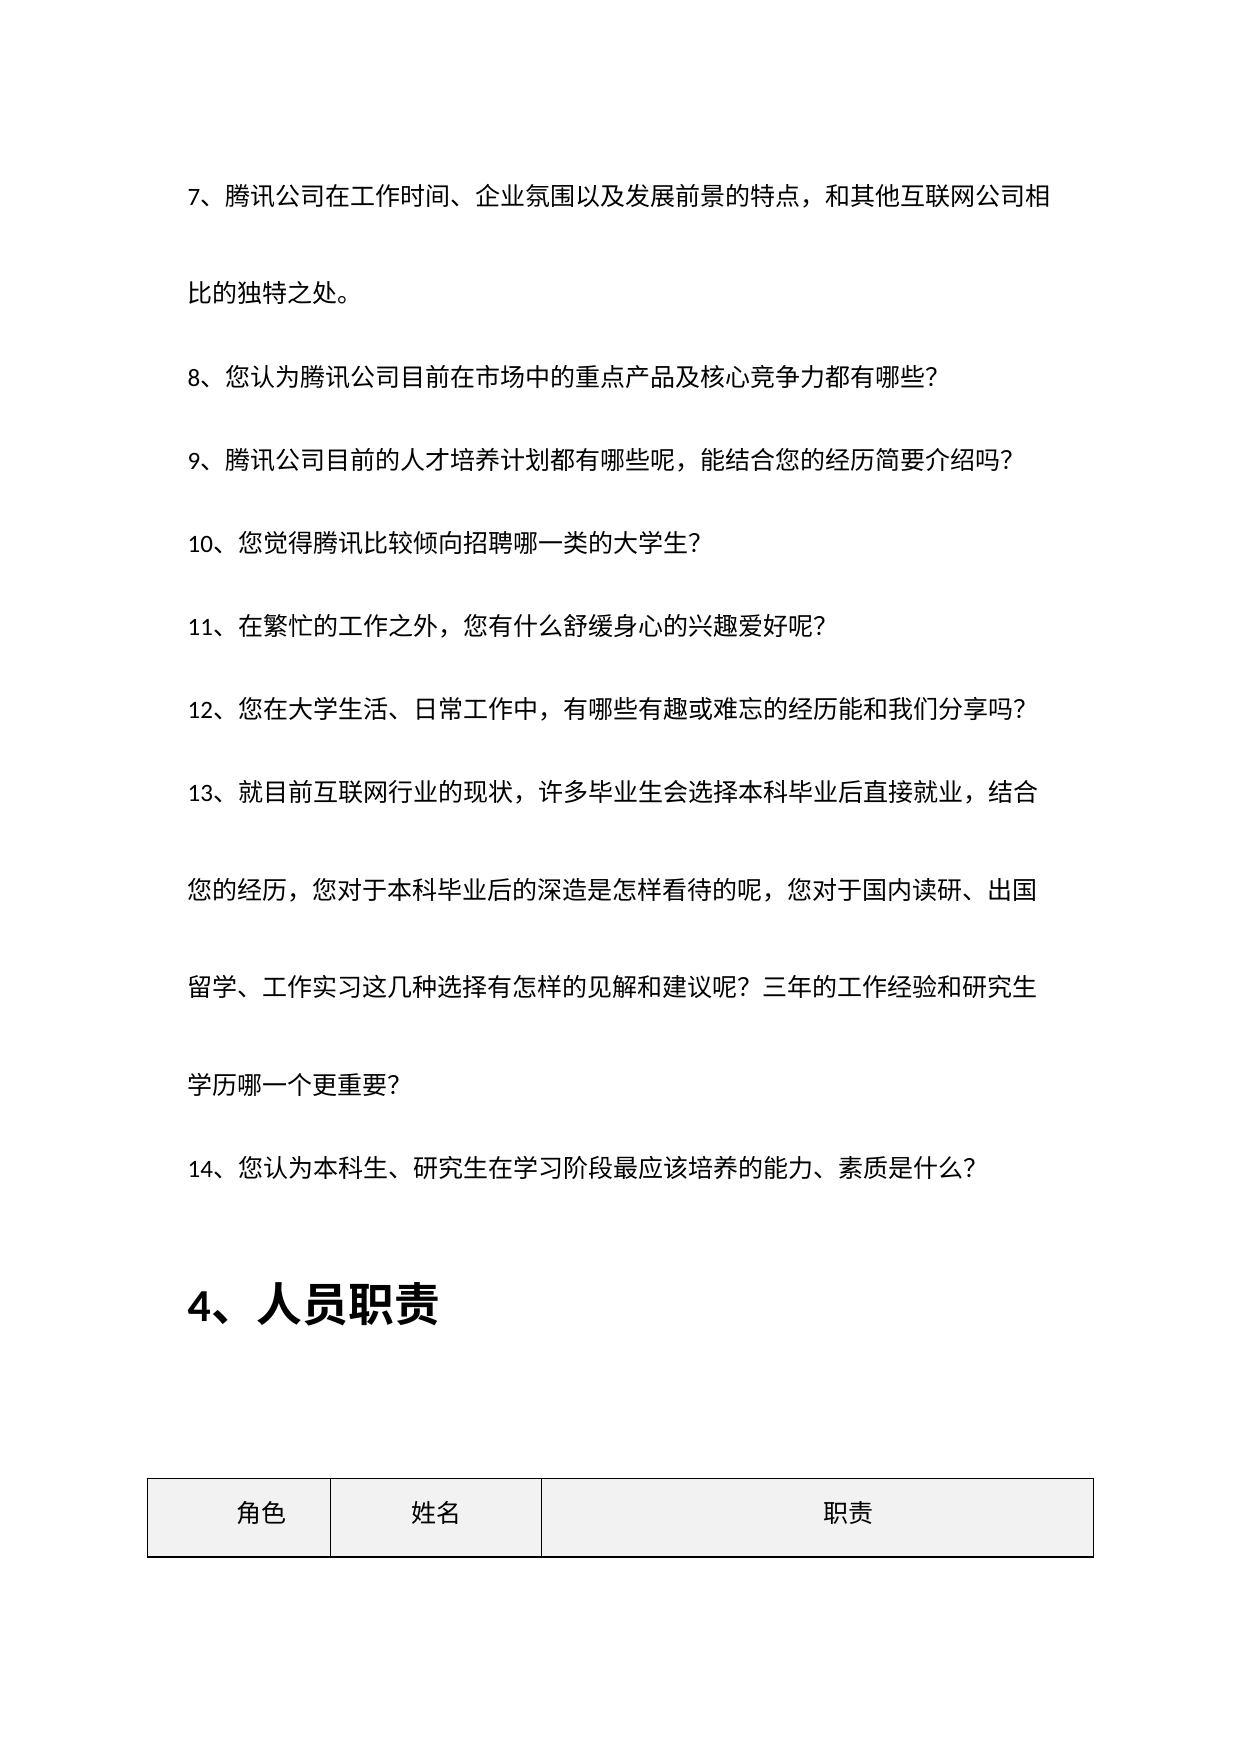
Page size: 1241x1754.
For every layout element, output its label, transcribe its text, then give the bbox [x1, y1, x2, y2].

text 7、腾讯公司在工作时间、企业氛围以及发展前景的特点，和其他互联网公司相比的独特之处。 [187, 162, 1053, 324]
text 13、就目前互联网行业的现状，许多毕业生会选择本科毕业后直接就业，结合您的经历，您对于本科毕业后的深造是怎样看待的呢，您对于国内读研、出国留学、工作实习这几种选择有怎样的见解和建议呢？三年的工作经验和研究生学历哪一个更重要？ [187, 758, 1053, 1116]
text 11、在繁忙的工作之外，您有什么舒缓身心的兴趣爱好呢？ [187, 592, 1053, 657]
table_header 角色 [148, 1479, 330, 1556]
text 14、您认为本科生、研究生在学习阶段最应该培养的能力、素质是什么？ [187, 1134, 1053, 1199]
text 10、您觉得腾讯比较倾向招聘哪一类的大学生？ [187, 509, 1053, 574]
text 8、您认为腾讯公司目前在市场中的重点产品及核心竞争力都有哪些？ [187, 343, 1053, 408]
table_header 职责 [542, 1479, 1093, 1556]
table_header 姓名 [331, 1479, 541, 1556]
text 12、您在大学生活、日常工作中，有哪些有趣或难忘的经历能和我们分享吗？ [187, 675, 1053, 740]
text 9、腾讯公司目前的人才培养计划都有哪些呢，能结合您的经历简要介绍吗？ [187, 426, 1053, 491]
subtitle 4、人员职责 [187, 1252, 1053, 1350]
